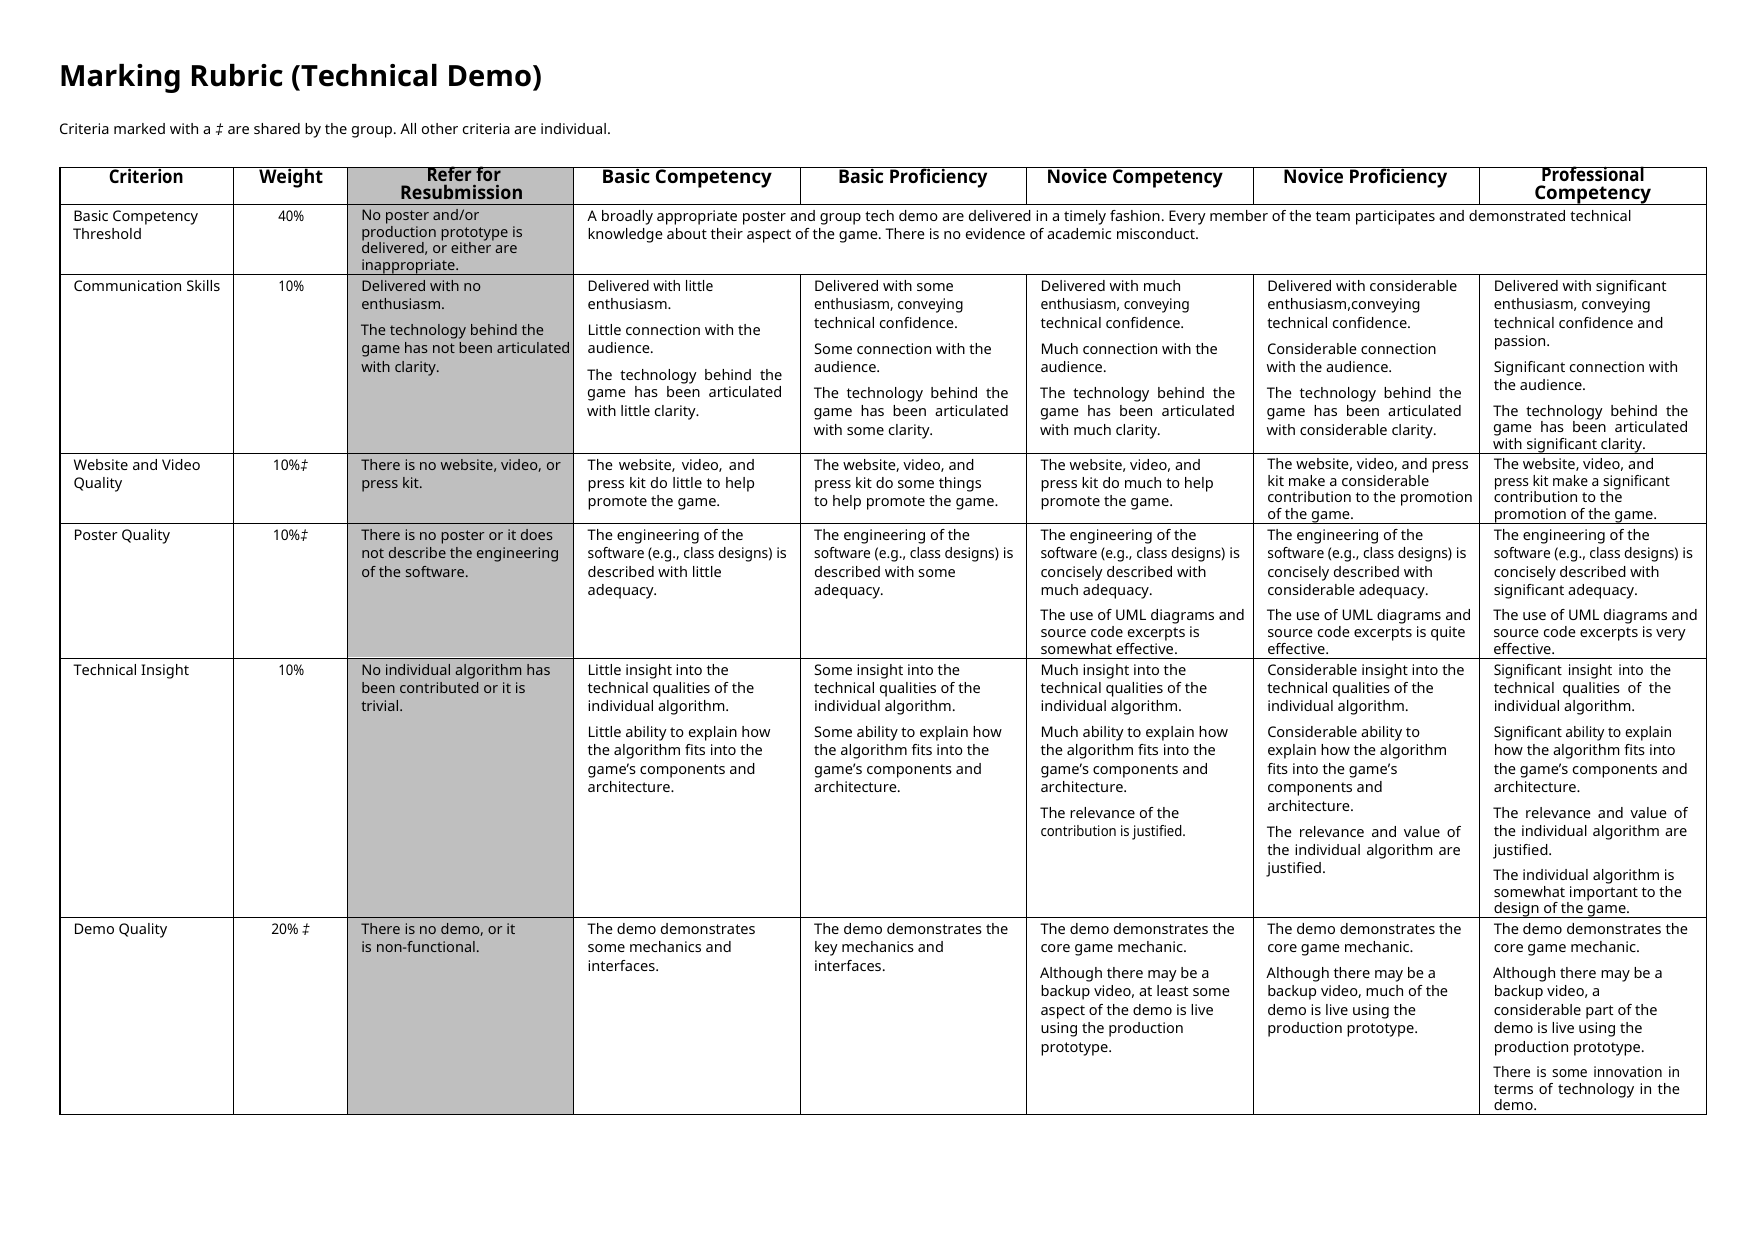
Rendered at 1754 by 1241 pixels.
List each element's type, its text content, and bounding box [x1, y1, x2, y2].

table_cell The demo demonstrates the key mechanics and interfaces. [801, 918, 1026, 1114]
table_cell There is no website, video, or press kit. [348, 454, 573, 523]
table_cell Technical Insight [61, 659, 233, 917]
table_cell The demo demonstrates the core game mechanic. Although there may be a backup video, a considerable part of the demo is live using the production prototype. There is some innovation in terms of technology in the demo. [1480, 918, 1706, 1114]
table_cell Delivered with little enthusiasm. Little connection with the audience. The technology behind the game has been articulated with little clarity. [574, 275, 800, 453]
table_cell The website, video, and press kit make a significant contribution to the promotion of the game. [1480, 454, 1706, 523]
table_cell No poster and/or production prototype is delivered, or either are inappropriate. [348, 205, 573, 274]
table_cell No individual algorithm has been contributed or it is trivial. [348, 659, 573, 917]
table_cell 10%‡ [234, 454, 347, 523]
table_cell Delivered with considerable enthusiasm,conveying technical confidence. Considerable connection with the audience. The technology behind the game has been articulated with considerable clarity. [1254, 275, 1479, 453]
table_cell Poster Quality [61, 524, 233, 657]
table_cell The engineering of the software (e.g., class designs) is concisely described with significant adequacy. The use of UML diagrams and source code excerpts is very effective. [1480, 524, 1706, 657]
table_cell Much insight into the technical qualities of the individual algorithm. Much ability to explain how the algorithm fits into the game’s components and architecture. The relevance of the contribution is justified. [1027, 659, 1253, 917]
table_cell Little insight into the technical qualities of the individual algorithm. Little ability to explain how the algorithm fits into the game’s components and architecture. [574, 659, 800, 917]
table_header Novice Proficiency [1254, 168, 1479, 204]
table_cell Communication Skills [61, 275, 233, 453]
table_cell The website, video, and press kit do some things to help promote the game. [801, 454, 1026, 523]
table_cell The website, video, and press kit do much to help promote the game. [1027, 454, 1253, 523]
table_cell Delivered with much enthusiasm, conveying technical confidence. Much connection with the audience. The technology behind the game has been articulated with much clarity. [1027, 275, 1253, 453]
table_cell There is no poster or it does not describe the engineering of the software. [348, 524, 573, 657]
table_cell Delivered with significant enthusiasm, conveying technical confidence and passion. Significant connection with the audience. The technology behind the game has been articulated with significant clarity. [1480, 275, 1706, 453]
subtitle Marking Rubric (Technical Demo) [59, 55, 1718, 95]
table_cell The demo demonstrates the core game mechanic. Although there may be a backup video, at least some aspect of the demo is live using the production prototype. [1027, 918, 1253, 1114]
table_cell 10%‡ [234, 524, 347, 657]
table_cell Delivered with no enthusiasm. The technology behind the game has not been articulated with clarity. [348, 275, 573, 453]
table_cell Some insight into the technical qualities of the individual algorithm. Some ability to explain how the algorithm fits into the game’s components and architecture. [801, 659, 1026, 917]
table_header Basic Proficiency [801, 168, 1026, 204]
table_cell Basic Competency Threshold [61, 205, 233, 274]
table_cell Demo Quality [61, 918, 233, 1114]
table_cell The website, video, and press kit do little to help promote the game. [574, 454, 800, 523]
table_cell The demo demonstrates some mechanics and interfaces. [574, 918, 800, 1114]
text Criteria marked with a ‡ are shared by the group. All other criteria are individual. [59, 119, 1718, 139]
table_cell 10% [234, 275, 347, 453]
table_cell The website, video, and press kit make a considerable contribution to the promotion of the game. [1254, 454, 1479, 523]
table_cell There is no demo, or it is non-functional. [348, 918, 573, 1114]
table_cell Delivered with some enthusiasm, conveying technical confidence. Some connection with the audience. The technology behind the game has been articulated with some clarity. [801, 275, 1026, 453]
table_header Weight [234, 168, 347, 204]
table_cell Website and Video Quality [61, 454, 233, 523]
table_cell The engineering of the software (e.g., class designs) is concisely described with much adequacy. The use of UML diagrams and source code excerpts is somewhat effective. [1027, 524, 1253, 657]
table_cell The engineering of the software (e.g., class designs) is concisely described with considerable adequacy. The use of UML diagrams and source code excerpts is quite effective. [1254, 524, 1479, 657]
table_header Criterion [61, 168, 233, 204]
table_header Basic Competency [574, 168, 800, 204]
table_cell 20% ‡ [234, 918, 347, 1114]
table_cell A broadly appropriate poster and group tech demo are delivered in a timely fashion. Every member of the team participates and demonstrated technical knowledge about their aspect of the game. There is no evidence of academic misconduct. [574, 205, 1706, 274]
table_cell Considerable insight into the technical qualities of the individual algorithm. Considerable ability to explain how the algorithm fits into the game’s components and architecture. The relevance and value of the individual algorithm are justified. [1254, 659, 1479, 917]
table_header Novice Competency [1027, 168, 1253, 204]
table_cell 40% [234, 205, 347, 274]
table_cell The engineering of the software (e.g., class designs) is described with some adequacy. [801, 524, 1026, 657]
table_cell 10% [234, 659, 347, 917]
table_header Professional Competency [1480, 168, 1706, 204]
table_cell Significant insight into the technical qualities of the individual algorithm. Significant ability to explain how the algorithm fits into the game’s components and architecture. The relevance and value of the individual algorithm are justified. The individual algorithm is somewhat important to the design of the game. [1480, 659, 1706, 917]
table_cell The engineering of the software (e.g., class designs) is described with little adequacy. [574, 524, 800, 657]
table_header Refer for Resubmission [348, 168, 573, 204]
table_cell The demo demonstrates the core game mechanic. Although there may be a backup video, much of the demo is live using the production prototype. [1254, 918, 1479, 1114]
